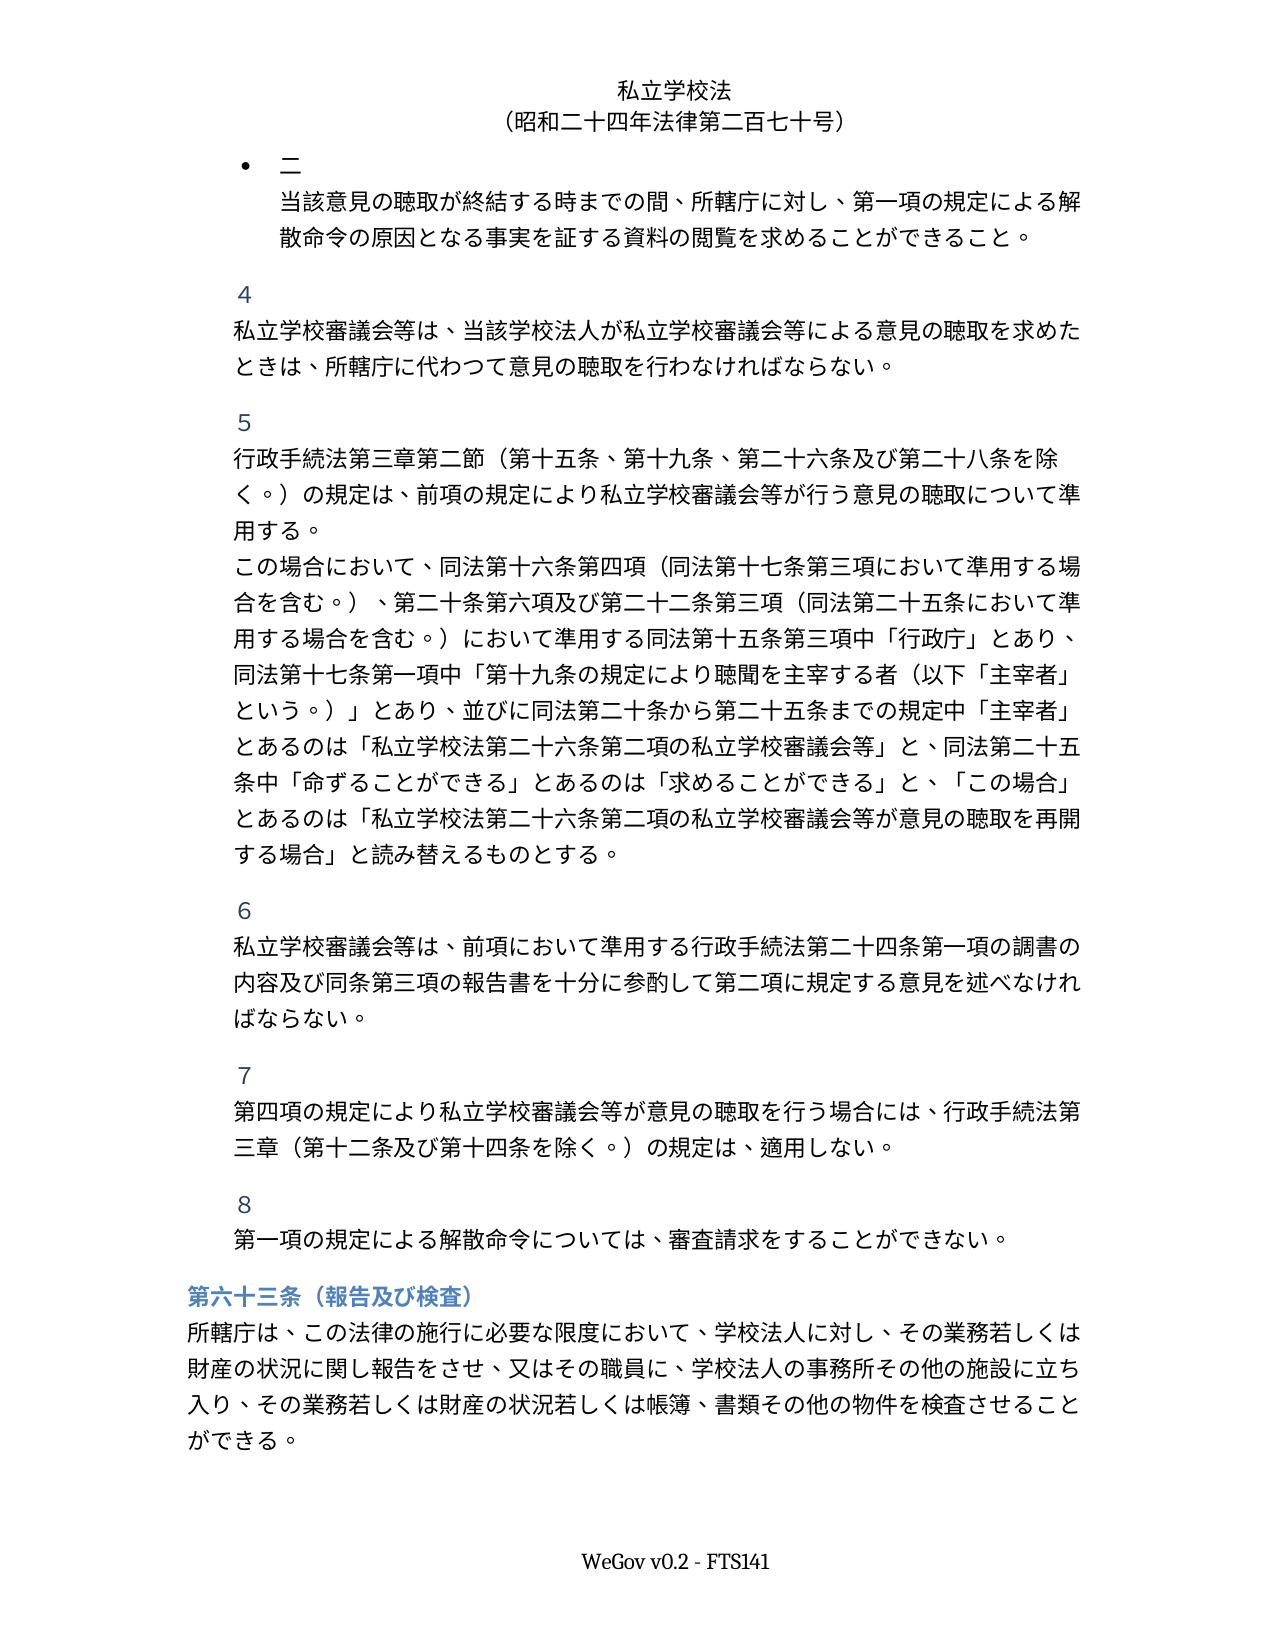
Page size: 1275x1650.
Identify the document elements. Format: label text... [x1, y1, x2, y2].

text 第四項の規定により私立学校審議会等が意見の聴取を行う場合には、行政手続法第三章（第十二条及び第十四条を除く。）の規定は、適用しない。 [233, 1096, 1087, 1163]
text 行政手続法第三章第二節（第十五条、第十九条、第二十六条及び第二十八条を除く。）の規定は、前項の規定により私立学校審議会等が行う意見の聴取について準用する。 この場合において、同法第十六条第四項（同法第十七条第三項において準用する場合を含む。）、第二十条第六項及び第二十二条第三項（同法第二十五条において準用する場合を含む。）において準用する同法第十五条第三項中「行政庁」とあり、同法第十七条第一項中「第十九条の規定により聴聞を主宰する者（以下「主宰者」という。）」とあり、並びに同法第二十条から第二十五条までの規定中「主宰者」とあるのは「私立学校法第二十六条第二項の私立学校審議会等」と、同法第二十五条中「命ずることができる」とあるのは「求めることができる」と、「この場合」とあるのは「私立学校法第二十六条第二項の私立学校審議会等が意見の聴取を再開する場合」と読み替えるものとする。 [233, 443, 1087, 870]
text 所轄庁は、この法律の施行に必要な限度において、学校法人に対し、その業務若しくは財産の状況に関し報告をさせ、又はその職員に、学校法人の事務所その他の施設に立ち入り、その業務若しくは財産の状況若しくは帳簿、書類その他の物件を検査させることができる。 [187, 1317, 1087, 1456]
text 私立学校審議会等は、前項において準用する行政手続法第二十四条第一項の調書の内容及び同条第三項の報告書を十分に参酌して第二項に規定する意見を述べなければならない。 [233, 931, 1087, 1034]
subtitle ８ [233, 1188, 1087, 1220]
list 二 当該意見の聴取が終結する時までの間、所轄庁に対し、第一項の規定による解散命令の原因となる事実を証する資料の閲覧を求めることができること。 [242, 150, 1087, 253]
text 私立学校審議会等は、当該学校法人が私立学校審議会等による意見の聴取を求めたときは、所轄庁に代わつて意見の聴取を行わなければならない。 [233, 314, 1087, 382]
text 第一項の規定による解散命令については、審査請求をすることができない。 [233, 1224, 1087, 1256]
subtitle ７ [233, 1060, 1087, 1091]
subtitle ５ [233, 407, 1087, 438]
subtitle 第六十三条（報告及び検査） [187, 1281, 1087, 1312]
subtitle ４ [233, 279, 1087, 310]
subtitle ６ [233, 895, 1087, 927]
